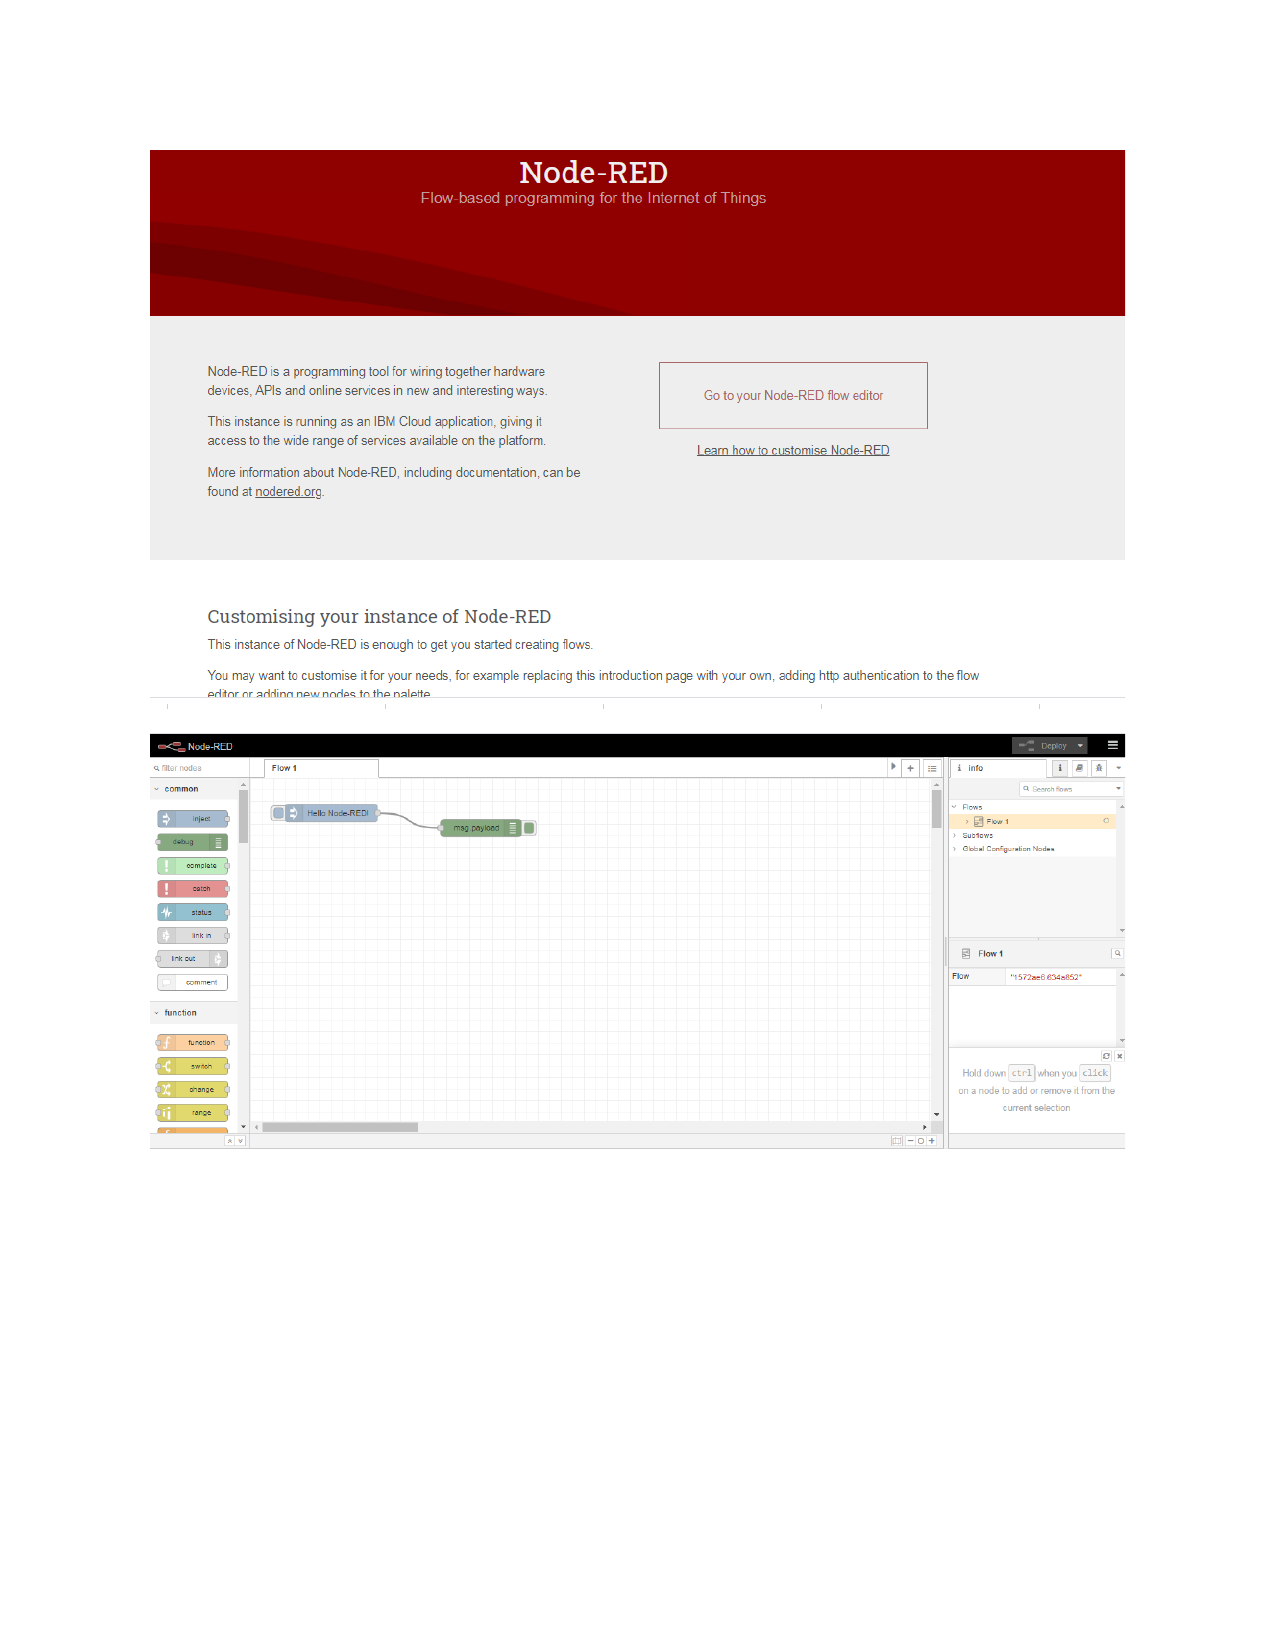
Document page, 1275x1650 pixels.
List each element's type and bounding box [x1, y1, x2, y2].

picture [150, 150, 1125, 709]
picture [150, 733, 1125, 1151]
